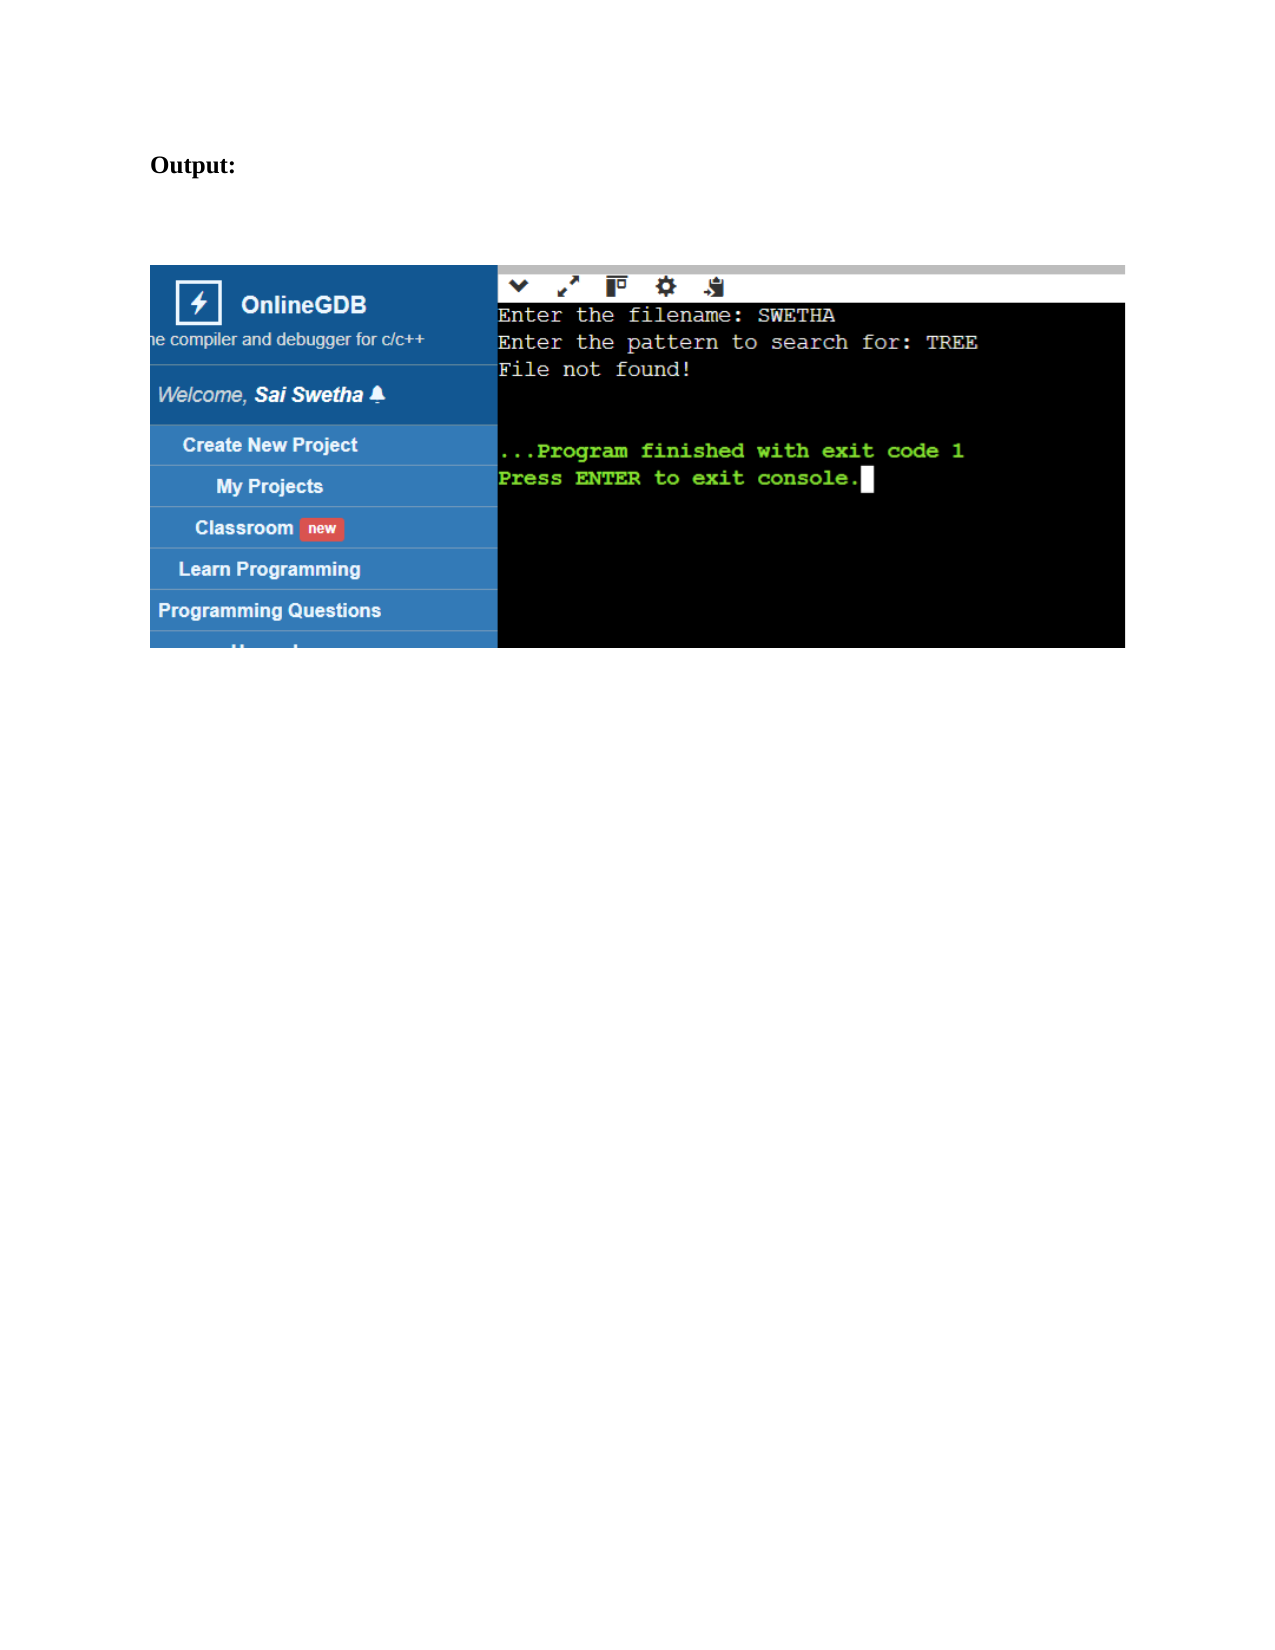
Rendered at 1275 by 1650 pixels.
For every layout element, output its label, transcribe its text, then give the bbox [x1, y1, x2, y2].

text Output: [150, 150, 1125, 179]
picture [150, 265, 1125, 648]
